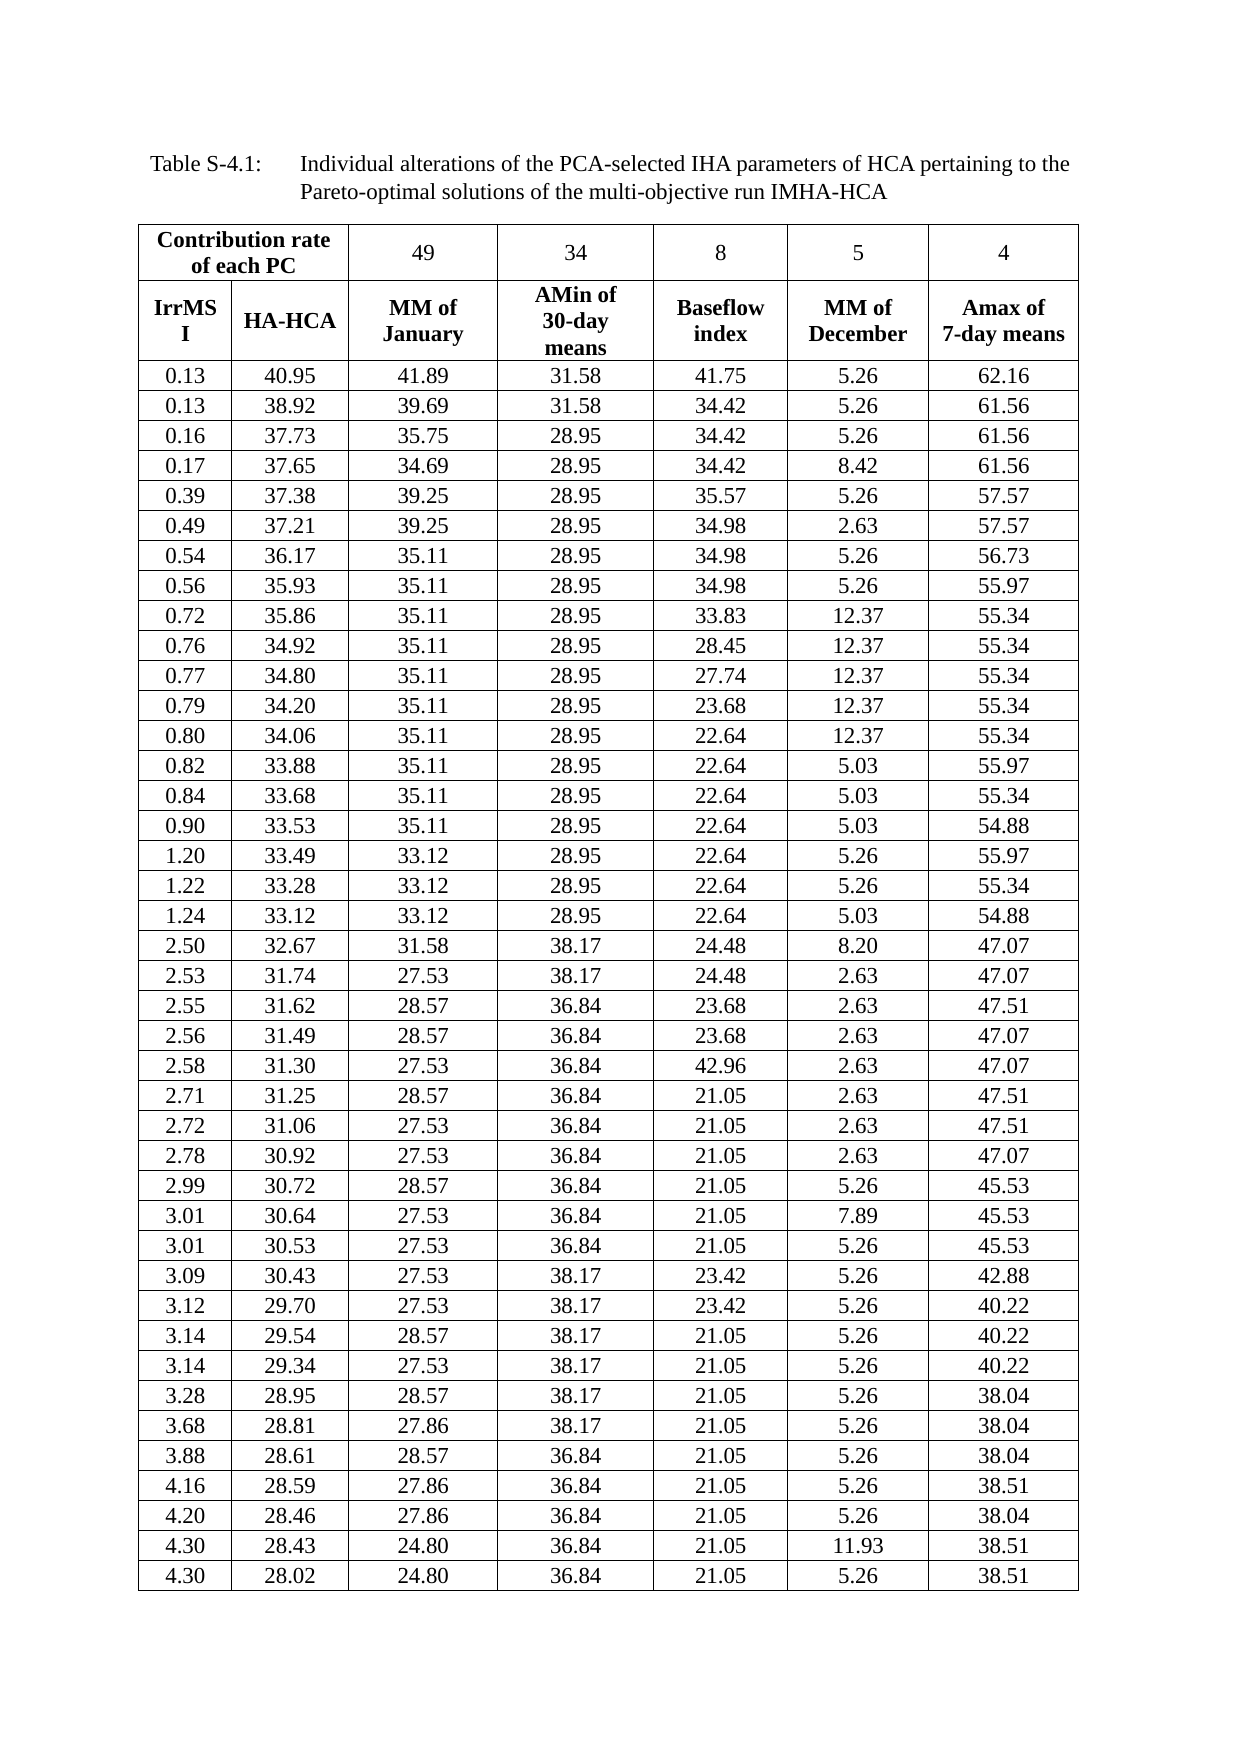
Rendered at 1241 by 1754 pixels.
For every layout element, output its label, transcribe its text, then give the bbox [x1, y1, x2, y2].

table_cell 42.96 [654, 1051, 787, 1080]
table_cell 30.92 [232, 1141, 348, 1170]
table_cell 5.26 [788, 421, 928, 450]
table_cell 28.95 [498, 871, 653, 900]
table_cell 5.26 [788, 1411, 928, 1440]
table_cell 5.26 [788, 1231, 928, 1260]
table_cell 5.26 [788, 361, 928, 390]
table_cell 5.26 [788, 871, 928, 900]
table_cell 21.05 [654, 1111, 787, 1140]
table_cell 39.69 [349, 391, 497, 420]
table_cell 55.34 [929, 601, 1078, 630]
table_header Contribution rate of each PC [139, 225, 348, 280]
table_cell 0.90 [139, 811, 231, 840]
table_cell 7.89 [788, 1201, 928, 1230]
table_cell 0.82 [139, 751, 231, 780]
table_cell 47.07 [929, 1051, 1078, 1080]
table_cell 28.81 [232, 1411, 348, 1440]
table_cell 1.24 [139, 901, 231, 930]
table_cell 27.53 [349, 1351, 497, 1380]
table_cell 2.63 [788, 511, 928, 540]
table_cell 33.83 [654, 601, 787, 630]
table_cell 2.58 [139, 1051, 231, 1080]
table_cell 55.97 [929, 571, 1078, 600]
table_cell 2.63 [788, 1021, 928, 1050]
table_cell 28.95 [498, 811, 653, 840]
table_cell 28.95 [232, 1381, 348, 1410]
table_cell 28.45 [654, 631, 787, 660]
table_cell 38.04 [929, 1501, 1078, 1530]
table_cell 35.75 [349, 421, 497, 450]
table_cell 21.05 [654, 1381, 787, 1410]
table_cell 27.53 [349, 1051, 497, 1080]
table_cell 45.53 [929, 1171, 1078, 1200]
table_cell 54.88 [929, 901, 1078, 930]
table_cell 36.84 [498, 1141, 653, 1170]
table_cell MM of January [349, 281, 497, 360]
table_cell 23.68 [654, 691, 787, 720]
table_cell 36.17 [232, 541, 348, 570]
table_cell Baseflow index [654, 281, 787, 360]
table_cell 28.95 [498, 421, 653, 450]
table_cell 33.12 [349, 871, 497, 900]
table_cell 2.63 [788, 1141, 928, 1170]
table_cell 2.63 [788, 1111, 928, 1140]
table_cell 5.26 [788, 391, 928, 420]
table_cell 2.71 [139, 1081, 231, 1110]
table_cell 24.48 [654, 931, 787, 960]
table_cell 38.17 [498, 1321, 653, 1350]
table_cell 61.56 [929, 421, 1078, 450]
table_cell 28.61 [232, 1441, 348, 1470]
table_cell 31.74 [232, 961, 348, 990]
table_cell 28.95 [498, 631, 653, 660]
table_cell 55.34 [929, 781, 1078, 810]
table_cell 21.05 [654, 1351, 787, 1380]
table_cell 28.95 [498, 601, 653, 630]
table_cell 28.95 [498, 721, 653, 750]
table_cell 12.37 [788, 661, 928, 690]
table_cell 37.21 [232, 511, 348, 540]
table_cell 5.26 [788, 1171, 928, 1200]
table_cell 55.34 [929, 871, 1078, 900]
table_cell 38.17 [498, 1381, 653, 1410]
table_cell 21.05 [654, 1531, 787, 1560]
table_cell 55.34 [929, 631, 1078, 660]
table_cell 8.20 [788, 931, 928, 960]
table_cell 28.95 [498, 511, 653, 540]
table_cell 11.93 [788, 1531, 928, 1560]
table_cell 28.43 [232, 1531, 348, 1560]
table_cell 27.53 [349, 1141, 497, 1170]
table_cell 2.63 [788, 1051, 928, 1080]
table_cell 21.05 [654, 1441, 787, 1470]
table_cell 34.69 [349, 451, 497, 480]
table_cell 12.37 [788, 721, 928, 750]
table_cell 22.64 [654, 841, 787, 870]
table_cell 28.95 [498, 661, 653, 690]
table_cell 30.53 [232, 1231, 348, 1260]
table_cell 22.64 [654, 901, 787, 930]
table_cell 27.86 [349, 1471, 497, 1500]
table_cell 22.64 [654, 811, 787, 840]
table_cell 31.62 [232, 991, 348, 1020]
table_cell 47.07 [929, 1021, 1078, 1050]
table_cell 47.51 [929, 991, 1078, 1020]
table_cell 38.04 [929, 1441, 1078, 1470]
table_cell 28.95 [498, 901, 653, 930]
table_cell 34.42 [654, 421, 787, 450]
table_header 8 [654, 225, 787, 280]
table_cell 5.26 [788, 1561, 928, 1590]
table_cell 0.17 [139, 451, 231, 480]
table_cell 0.84 [139, 781, 231, 810]
table_cell 35.11 [349, 661, 497, 690]
table_cell 3.12 [139, 1291, 231, 1320]
table_cell 28.57 [349, 1441, 497, 1470]
table_cell 33.12 [349, 901, 497, 930]
table_cell 34.98 [654, 511, 787, 540]
table_cell 0.54 [139, 541, 231, 570]
table_cell 28.59 [232, 1471, 348, 1500]
table_header 4 [929, 225, 1078, 280]
text Table S-4.1: Individual alterations of the PCA-selected IHA parameters of HCA pertaining to the Pareto-optimal solutions of the multi-objective run IMHA-HCA [150, 150, 1090, 205]
table_cell 55.34 [929, 661, 1078, 690]
table_cell 3.68 [139, 1411, 231, 1440]
table_cell 5.03 [788, 781, 928, 810]
table_cell 35.11 [349, 571, 497, 600]
table_cell 40.22 [929, 1321, 1078, 1350]
table_cell 34.92 [232, 631, 348, 660]
table_cell 31.25 [232, 1081, 348, 1110]
table_cell 31.06 [232, 1111, 348, 1140]
table_cell 35.93 [232, 571, 348, 600]
table_cell IrrMSI [139, 281, 231, 360]
table_cell 21.05 [654, 1561, 787, 1590]
table_cell 2.50 [139, 931, 231, 960]
table_cell 27.53 [349, 1291, 497, 1320]
table_cell 33.53 [232, 811, 348, 840]
table_cell 5.26 [788, 841, 928, 870]
table_cell 37.65 [232, 451, 348, 480]
table_cell 0.80 [139, 721, 231, 750]
table_cell 5.26 [788, 1471, 928, 1500]
table_cell 34.98 [654, 571, 787, 600]
table_cell 61.56 [929, 451, 1078, 480]
table_cell 5.26 [788, 1381, 928, 1410]
table_cell 29.54 [232, 1321, 348, 1350]
table_cell 35.11 [349, 631, 497, 660]
table_cell 32.67 [232, 931, 348, 960]
table_cell Amax of 7-day means [929, 281, 1078, 360]
table_cell 34.42 [654, 391, 787, 420]
table_cell 36.84 [498, 991, 653, 1020]
table_cell 47.51 [929, 1081, 1078, 1110]
table_cell 5.26 [788, 1291, 928, 1320]
table_cell AMin of 30-day means [498, 281, 653, 360]
table_cell 22.64 [654, 871, 787, 900]
table_cell 28.95 [498, 571, 653, 600]
table_cell 12.37 [788, 691, 928, 720]
table_cell 40.22 [929, 1291, 1078, 1320]
table_cell 5.26 [788, 1441, 928, 1470]
table_cell 35.11 [349, 721, 497, 750]
table_cell 36.84 [498, 1171, 653, 1200]
table_cell 33.28 [232, 871, 348, 900]
table_cell 35.11 [349, 751, 497, 780]
table_cell 27.74 [654, 661, 787, 690]
table_cell 38.51 [929, 1471, 1078, 1500]
table_cell 47.51 [929, 1111, 1078, 1140]
table_cell 28.57 [349, 1171, 497, 1200]
table_cell 35.57 [654, 481, 787, 510]
table_cell 42.88 [929, 1261, 1078, 1290]
table_cell 54.88 [929, 811, 1078, 840]
table_cell 35.11 [349, 541, 497, 570]
table_cell 22.64 [654, 721, 787, 750]
table_cell 0.79 [139, 691, 231, 720]
table_cell 38.51 [929, 1531, 1078, 1560]
table_cell 40.95 [232, 361, 348, 390]
table_cell 28.57 [349, 1321, 497, 1350]
table_cell 28.57 [349, 1381, 497, 1410]
table_cell 38.17 [498, 1291, 653, 1320]
table_cell 41.89 [349, 361, 497, 390]
table_cell 36.84 [498, 1081, 653, 1110]
table_cell 0.77 [139, 661, 231, 690]
table_cell 2.78 [139, 1141, 231, 1170]
table_cell 24.80 [349, 1561, 497, 1590]
table_cell 28.95 [498, 481, 653, 510]
table_cell 5.26 [788, 1321, 928, 1350]
table_cell 3.88 [139, 1441, 231, 1470]
table_cell 35.11 [349, 781, 497, 810]
table_cell 38.04 [929, 1381, 1078, 1410]
table_cell 5.26 [788, 1261, 928, 1290]
table_cell 22.64 [654, 781, 787, 810]
table_cell 33.12 [349, 841, 497, 870]
table_cell 28.57 [349, 991, 497, 1020]
table_cell 2.53 [139, 961, 231, 990]
table_cell 3.01 [139, 1201, 231, 1230]
table_cell 12.37 [788, 631, 928, 660]
table_cell 8.42 [788, 451, 928, 480]
table_cell 30.64 [232, 1201, 348, 1230]
table_cell 24.80 [349, 1531, 497, 1560]
table_cell 5.03 [788, 901, 928, 930]
table_cell 33.88 [232, 751, 348, 780]
table_cell 62.16 [929, 361, 1078, 390]
table_cell 5.26 [788, 1351, 928, 1380]
table_cell 5.26 [788, 481, 928, 510]
table_cell 37.73 [232, 421, 348, 450]
table_cell 31.58 [498, 391, 653, 420]
table_cell 36.84 [498, 1561, 653, 1590]
table_cell 41.75 [654, 361, 787, 390]
table_cell 33.49 [232, 841, 348, 870]
table_cell 28.57 [349, 1081, 497, 1110]
table_cell 36.84 [498, 1051, 653, 1080]
table_cell 23.42 [654, 1291, 787, 1320]
table_cell 0.56 [139, 571, 231, 600]
table_cell 21.05 [654, 1411, 787, 1440]
table_cell MM of December [788, 281, 928, 360]
table_cell 2.63 [788, 1081, 928, 1110]
table_cell 33.12 [232, 901, 348, 930]
table_cell 27.86 [349, 1411, 497, 1440]
table_cell 4.30 [139, 1561, 231, 1590]
table_cell 27.53 [349, 1111, 497, 1140]
table_cell 34.20 [232, 691, 348, 720]
table_cell 39.25 [349, 481, 497, 510]
table_cell 23.68 [654, 991, 787, 1020]
table_cell 38.51 [929, 1561, 1078, 1590]
table_cell 28.46 [232, 1501, 348, 1530]
table_cell 23.42 [654, 1261, 787, 1290]
table_cell 34.42 [654, 451, 787, 480]
table_cell 0.49 [139, 511, 231, 540]
table_cell 31.30 [232, 1051, 348, 1080]
table_cell 5.03 [788, 811, 928, 840]
table_cell 21.05 [654, 1171, 787, 1200]
table_cell 31.58 [349, 931, 497, 960]
table_cell 31.58 [498, 361, 653, 390]
table_cell 31.49 [232, 1021, 348, 1050]
table_cell 35.86 [232, 601, 348, 630]
table_cell 35.11 [349, 811, 497, 840]
table_cell 2.99 [139, 1171, 231, 1200]
table_cell 23.68 [654, 1021, 787, 1050]
table_cell 36.84 [498, 1201, 653, 1230]
table_cell 28.95 [498, 781, 653, 810]
table_cell 0.72 [139, 601, 231, 630]
table_cell 3.28 [139, 1381, 231, 1410]
table_cell 3.01 [139, 1231, 231, 1260]
table_cell 27.53 [349, 1231, 497, 1260]
table_header 5 [788, 225, 928, 280]
table_cell 2.63 [788, 991, 928, 1020]
table_cell 38.92 [232, 391, 348, 420]
table_cell 0.39 [139, 481, 231, 510]
table_cell 38.17 [498, 1411, 653, 1440]
table_cell 38.17 [498, 1351, 653, 1380]
table_cell 0.13 [139, 391, 231, 420]
table_cell 5.26 [788, 571, 928, 600]
table_cell 55.34 [929, 691, 1078, 720]
table_cell 56.73 [929, 541, 1078, 570]
table_cell 38.17 [498, 961, 653, 990]
table_cell 12.37 [788, 601, 928, 630]
table_cell 4.20 [139, 1501, 231, 1530]
table_cell 4.30 [139, 1531, 231, 1560]
table_cell 28.95 [498, 841, 653, 870]
table_cell 2.56 [139, 1021, 231, 1050]
table_cell 5.26 [788, 541, 928, 570]
table_cell 36.84 [498, 1501, 653, 1530]
table_cell 36.84 [498, 1111, 653, 1140]
table_cell 57.57 [929, 481, 1078, 510]
table_cell 35.11 [349, 691, 497, 720]
table_cell 27.53 [349, 1201, 497, 1230]
table_cell 21.05 [654, 1081, 787, 1110]
table_cell 3.14 [139, 1321, 231, 1350]
table_cell 5.26 [788, 1501, 928, 1530]
table_cell 34.98 [654, 541, 787, 570]
table_cell 38.04 [929, 1411, 1078, 1440]
table_header 49 [349, 225, 497, 280]
table_cell 47.07 [929, 961, 1078, 990]
table_cell 28.02 [232, 1561, 348, 1590]
table_cell 35.11 [349, 601, 497, 630]
table_header 34 [498, 225, 653, 280]
table_cell 61.56 [929, 391, 1078, 420]
table_cell 45.53 [929, 1201, 1078, 1230]
table_cell 28.57 [349, 1021, 497, 1050]
table_cell 2.72 [139, 1111, 231, 1140]
table_cell 38.17 [498, 1261, 653, 1290]
table_cell 47.07 [929, 1141, 1078, 1170]
table_cell 36.84 [498, 1021, 653, 1050]
table_cell 21.05 [654, 1501, 787, 1530]
table_cell 1.20 [139, 841, 231, 870]
table_cell 21.05 [654, 1471, 787, 1500]
table_cell 21.05 [654, 1141, 787, 1170]
table_cell 47.07 [929, 931, 1078, 960]
table_cell 27.53 [349, 961, 497, 990]
table_cell 24.48 [654, 961, 787, 990]
table_cell 27.86 [349, 1501, 497, 1530]
table_cell 22.64 [654, 751, 787, 780]
table_cell 38.17 [498, 931, 653, 960]
table_cell 1.22 [139, 871, 231, 900]
table_cell 29.70 [232, 1291, 348, 1320]
table_cell 5.03 [788, 751, 928, 780]
table_cell 36.84 [498, 1471, 653, 1500]
table_cell 28.95 [498, 751, 653, 780]
table_cell 21.05 [654, 1321, 787, 1350]
table_cell 21.05 [654, 1231, 787, 1260]
table_cell 45.53 [929, 1231, 1078, 1260]
table_cell 2.55 [139, 991, 231, 1020]
table_cell 33.68 [232, 781, 348, 810]
table_cell 3.09 [139, 1261, 231, 1290]
table_cell 36.84 [498, 1231, 653, 1260]
table_cell 36.84 [498, 1441, 653, 1470]
table_cell 57.57 [929, 511, 1078, 540]
table_cell 34.06 [232, 721, 348, 750]
table_cell 21.05 [654, 1201, 787, 1230]
table_cell 3.14 [139, 1351, 231, 1380]
table_cell 0.76 [139, 631, 231, 660]
table_cell 29.34 [232, 1351, 348, 1380]
table_cell 30.43 [232, 1261, 348, 1290]
table_cell 34.80 [232, 661, 348, 690]
table_cell 39.25 [349, 511, 497, 540]
table_cell 0.13 [139, 361, 231, 390]
table_cell HA-HCA [232, 281, 348, 360]
table_cell 28.95 [498, 691, 653, 720]
table_cell 40.22 [929, 1351, 1078, 1380]
table_cell 28.95 [498, 451, 653, 480]
table_cell 30.72 [232, 1171, 348, 1200]
table_cell 55.97 [929, 751, 1078, 780]
table_cell 4.16 [139, 1471, 231, 1500]
table_cell 27.53 [349, 1261, 497, 1290]
table_cell 0.16 [139, 421, 231, 450]
table_cell 2.63 [788, 961, 928, 990]
table_cell 37.38 [232, 481, 348, 510]
table_cell 28.95 [498, 541, 653, 570]
table_cell 36.84 [498, 1531, 653, 1560]
table_cell 55.34 [929, 721, 1078, 750]
table_cell 55.97 [929, 841, 1078, 870]
